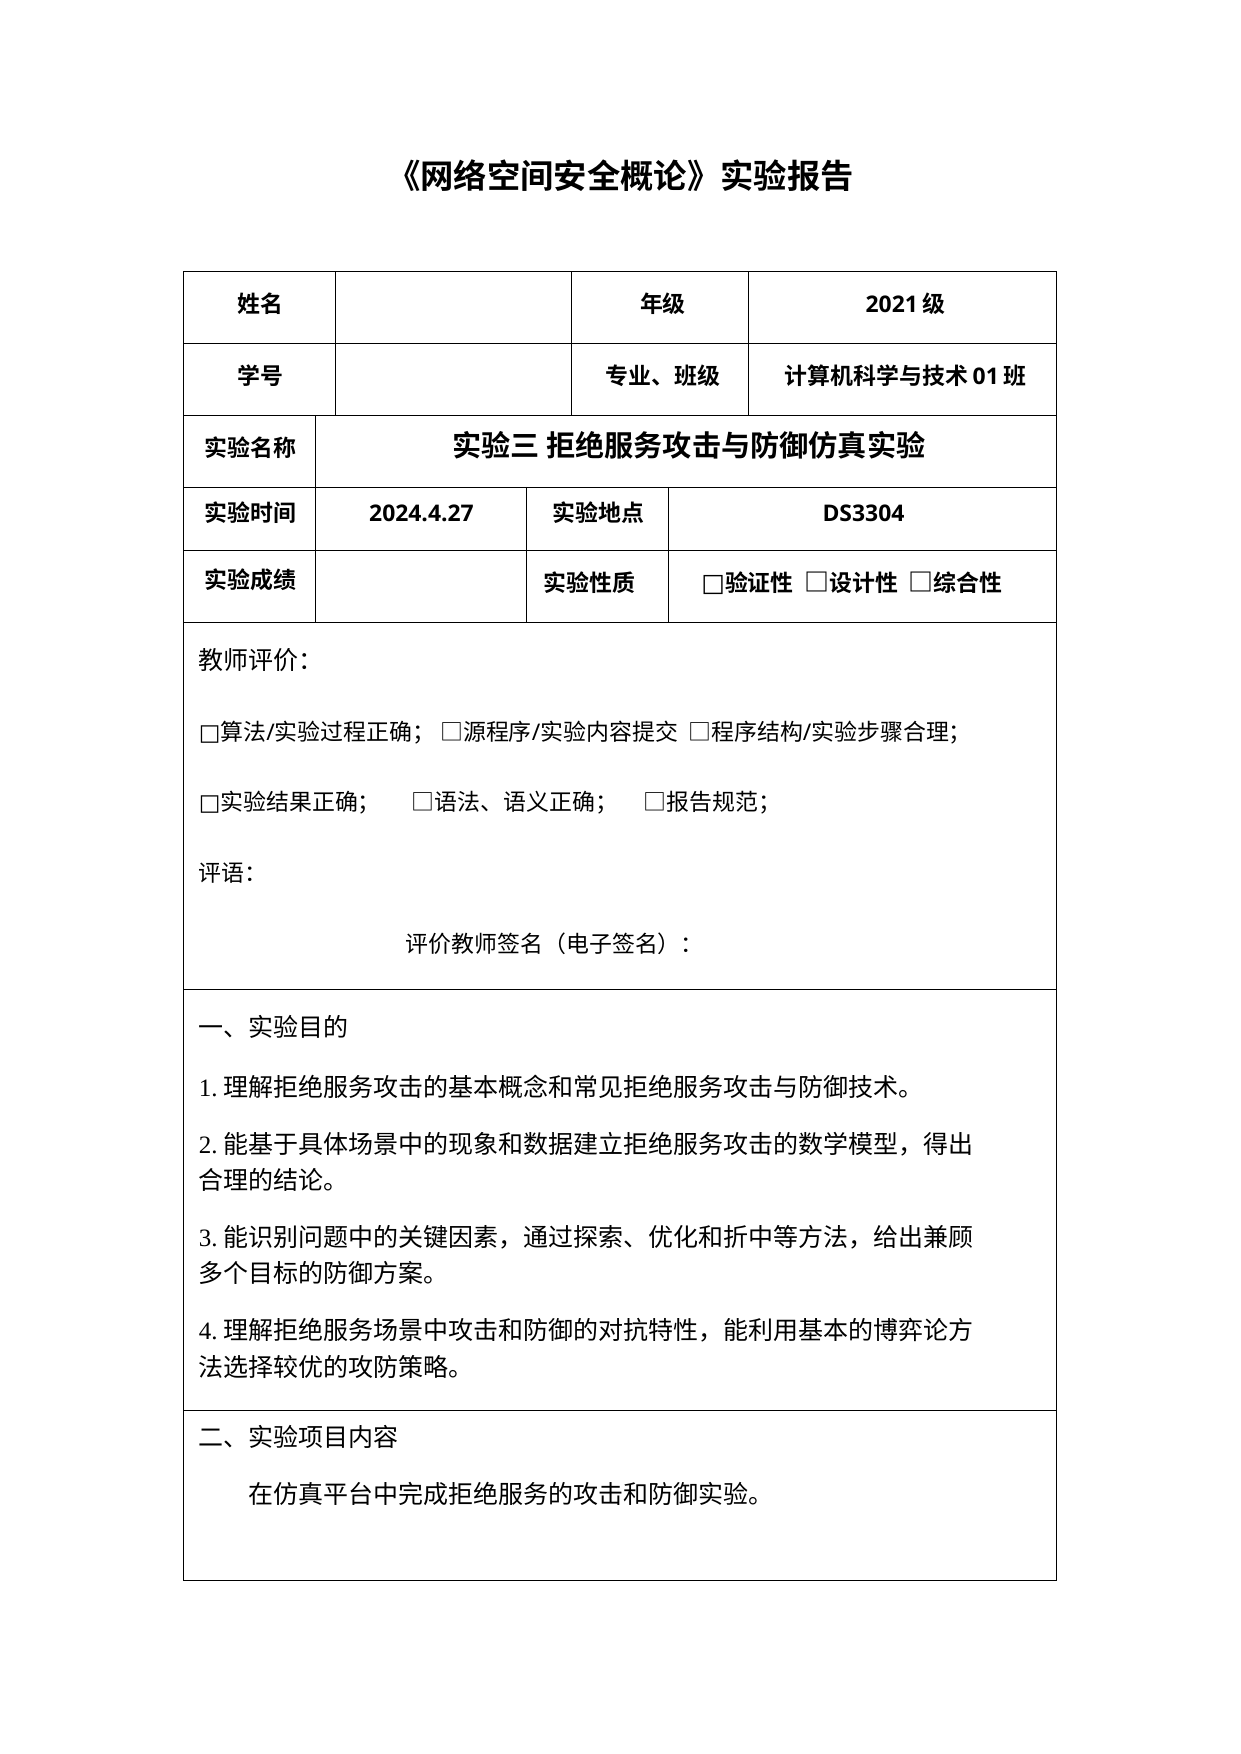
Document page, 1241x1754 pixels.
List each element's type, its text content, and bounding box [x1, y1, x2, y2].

table_header 年级 [572, 272, 748, 343]
table_cell 实验地点 [527, 488, 668, 550]
table_cell 实验成绩 [184, 551, 315, 622]
table_cell 计算机科学与技术01班 [749, 344, 1056, 415]
table_cell 教师评价： □算法/实验过程正确； □源程序/实验内容提交 □程序结构/实验步骤合理； □实验结果正确； □语法、语义正确； □报告规范； 评语： 评价教师签名（电子签名）： [184, 623, 1056, 989]
table_header 姓名 [184, 272, 335, 343]
table_cell DS3304 [669, 488, 1056, 550]
text 《网络空间安全概论》实验报告 [187, 150, 1053, 198]
table_cell 2024.4.27 [316, 488, 526, 550]
table_cell 学号 [184, 344, 335, 415]
table_cell 专业、班级 [572, 344, 748, 415]
table_cell 实验性质 [527, 551, 668, 622]
table_cell 实验三 拒绝服务攻击与防御仿真实验 [316, 416, 1056, 487]
table_cell 一、实验目的 1. 理解拒绝服务攻击的基本概念和常见拒绝服务攻击与防御技术。 2. 能基于具体场景中的现象和数据建立拒绝服务攻击的数学模型，得出合理的结论。 3. 能识别问题中的关键因素，通过探索、优化和折中等方法，给出兼顾多个目标的防御方案。 4. 理解拒绝服务场景中攻击和防御的对抗特性，能利用基本的博弈论方法选择较优的攻防策略。 [184, 990, 1056, 1410]
table_cell □验证性 □设计性 □综合性 [669, 551, 1056, 622]
table_cell [316, 551, 526, 622]
table_cell [336, 344, 571, 415]
table_cell 实验时间 [184, 488, 315, 550]
table_header 2021级 [749, 272, 1056, 343]
table_cell 实验名称 [184, 416, 315, 487]
table_cell 二、实验项目内容 在仿真平台中完成拒绝服务的攻击和防御实验。 [184, 1411, 1056, 1580]
table_header [336, 272, 571, 343]
